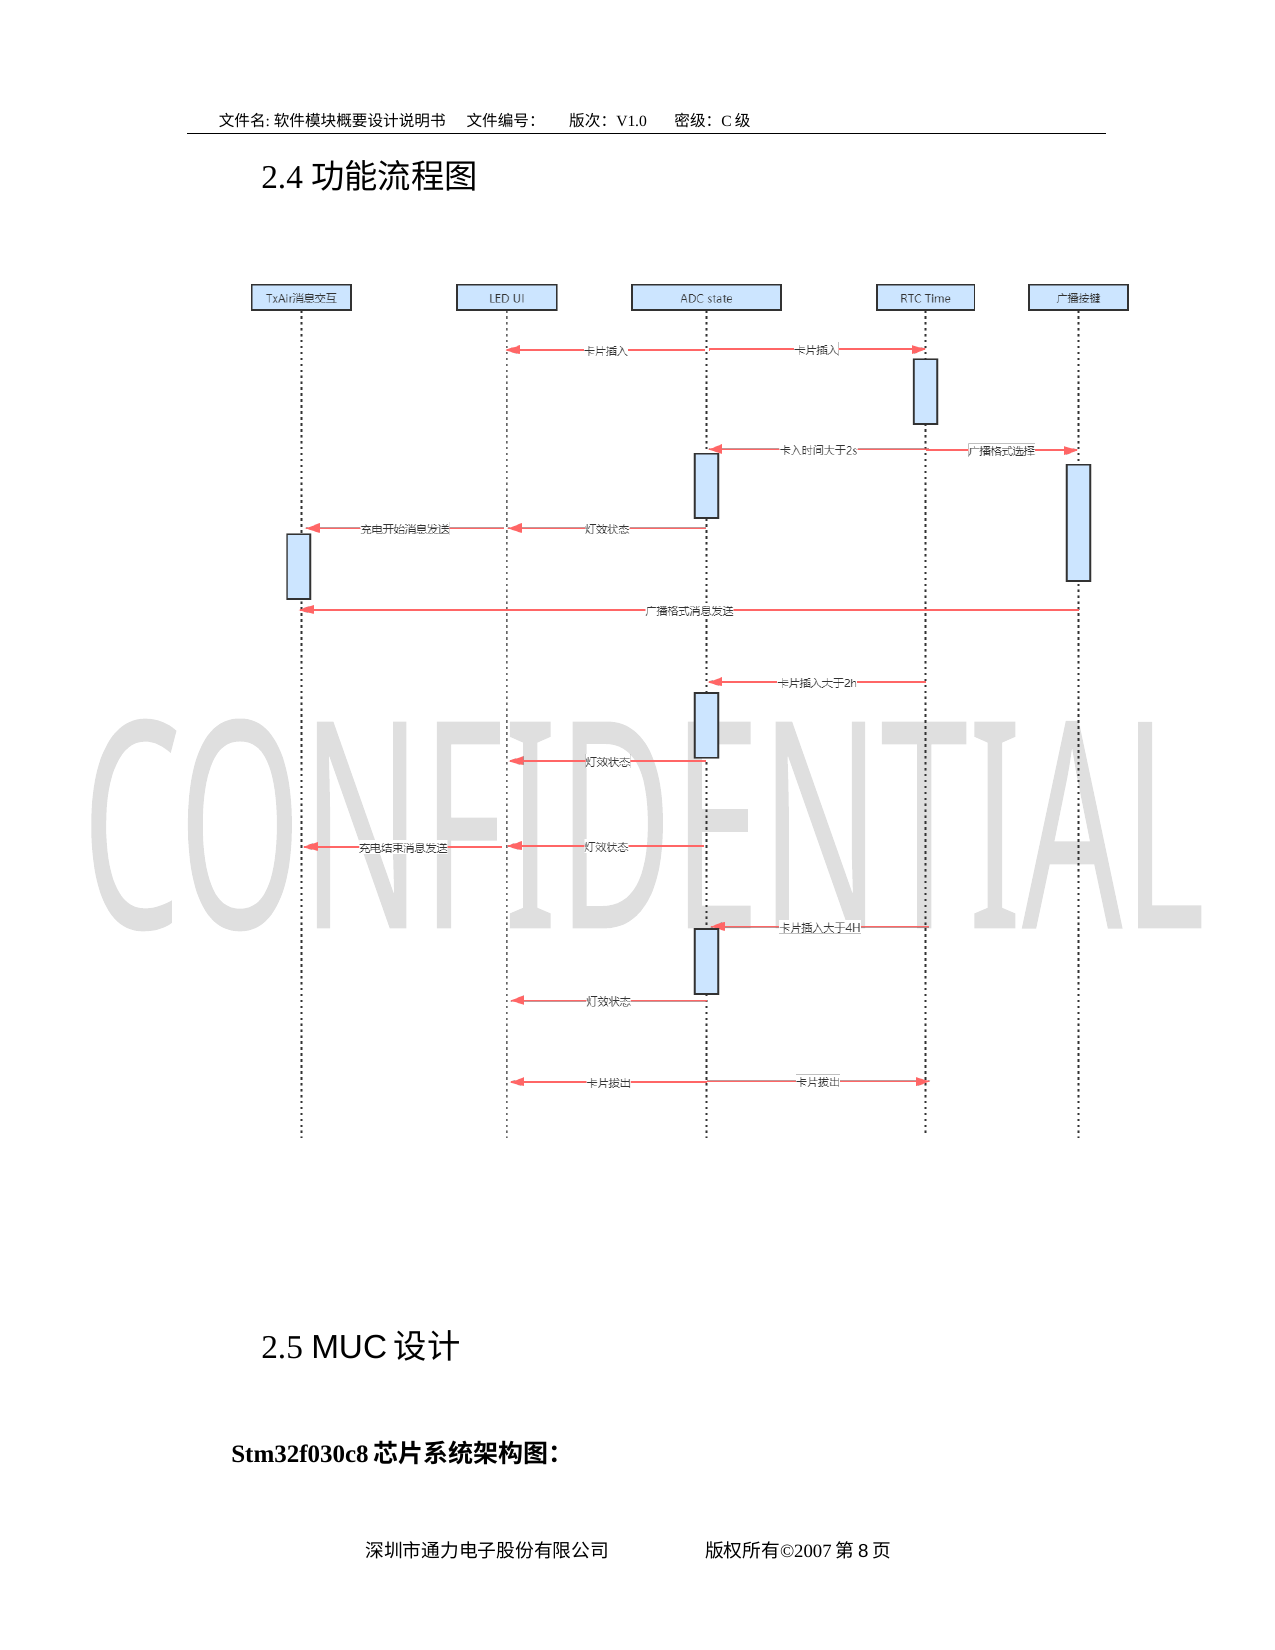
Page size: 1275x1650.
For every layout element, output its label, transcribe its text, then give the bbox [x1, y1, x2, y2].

text Stm32f030c8芯片系统架构图： [187, 1434, 1106, 1470]
subtitle MUC设计 [261, 1320, 1106, 1368]
subtitle 功能流程图 [261, 150, 1106, 198]
picture [231, 263, 1149, 1159]
